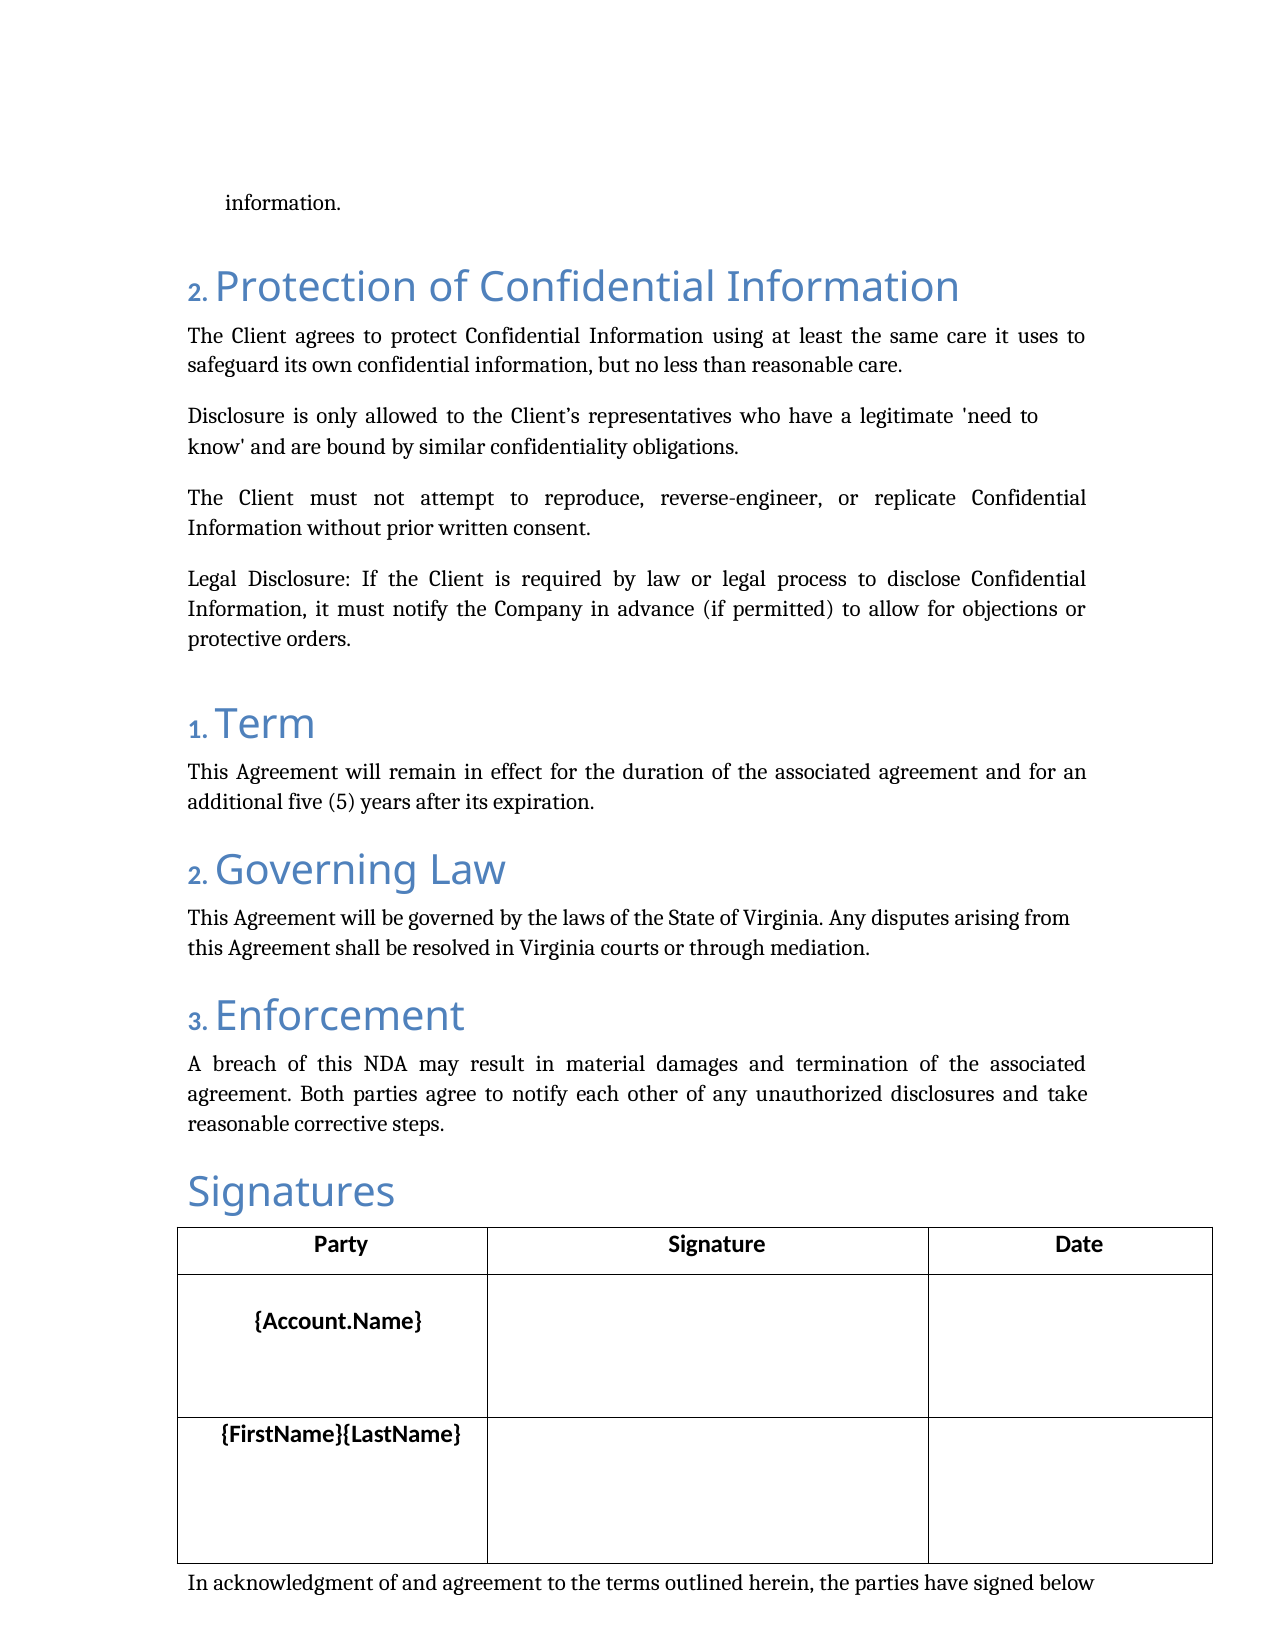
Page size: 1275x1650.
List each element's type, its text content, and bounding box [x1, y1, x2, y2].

text A breach of this NDA may result in material damages and termination of the associated agreement. Both parties agree to notify each other of any unauthorized disclosures and take reasonable corrective steps. [187, 1050, 1088, 1137]
table_cell {FirstName}{LastName} [178, 1418, 487, 1563]
text know' and are bound by similar confidentiality obligations. [187, 433, 1117, 460]
text The Client agrees to protect Confidential Information using at least the same care it uses to safeguard its own confidential information, but no less than reasonable care. [187, 322, 1087, 378]
text Disclosure is only allowed to the Client’s representatives who have a legitimate 'need to [187, 403, 1117, 429]
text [187, 1570, 1117, 1596]
table_cell [488, 1418, 928, 1563]
subtitle Term [187, 693, 1117, 750]
subtitle Governing Law [187, 840, 1117, 897]
text Legal Disclosure: If the Client is required by law or legal process to disclose Confidential Information, it must notify the Company in advance (if permitted) to allow for objections or protective orders. [187, 565, 1088, 652]
table_cell {Account.Name} [178, 1275, 487, 1417]
subtitle Protection of Confidential Information [187, 257, 1117, 314]
text The Client must not attempt to reproduce, reverse-engineer, or replicate Confidential Information without prior written consent. [187, 485, 1088, 541]
subtitle Enforcement [187, 985, 1117, 1042]
table_cell [929, 1275, 1212, 1417]
text This Agreement will remain in effect for the duration of the associated agreement and for an additional five (5) years after its expiration. [187, 759, 1087, 815]
table_header Date [929, 1228, 1212, 1274]
subtitle Signatures [187, 1162, 1117, 1218]
table_cell [929, 1418, 1212, 1563]
text This Agreement will be governed by the laws of the State of Virginia. Any disputes arising from this Agreement shall be resolved in Virginia courts or through mediation. [187, 905, 1098, 961]
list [187, 189, 979, 216]
table_header Signature [488, 1228, 928, 1274]
table_header Party [178, 1228, 487, 1274]
table_cell [488, 1275, 928, 1417]
